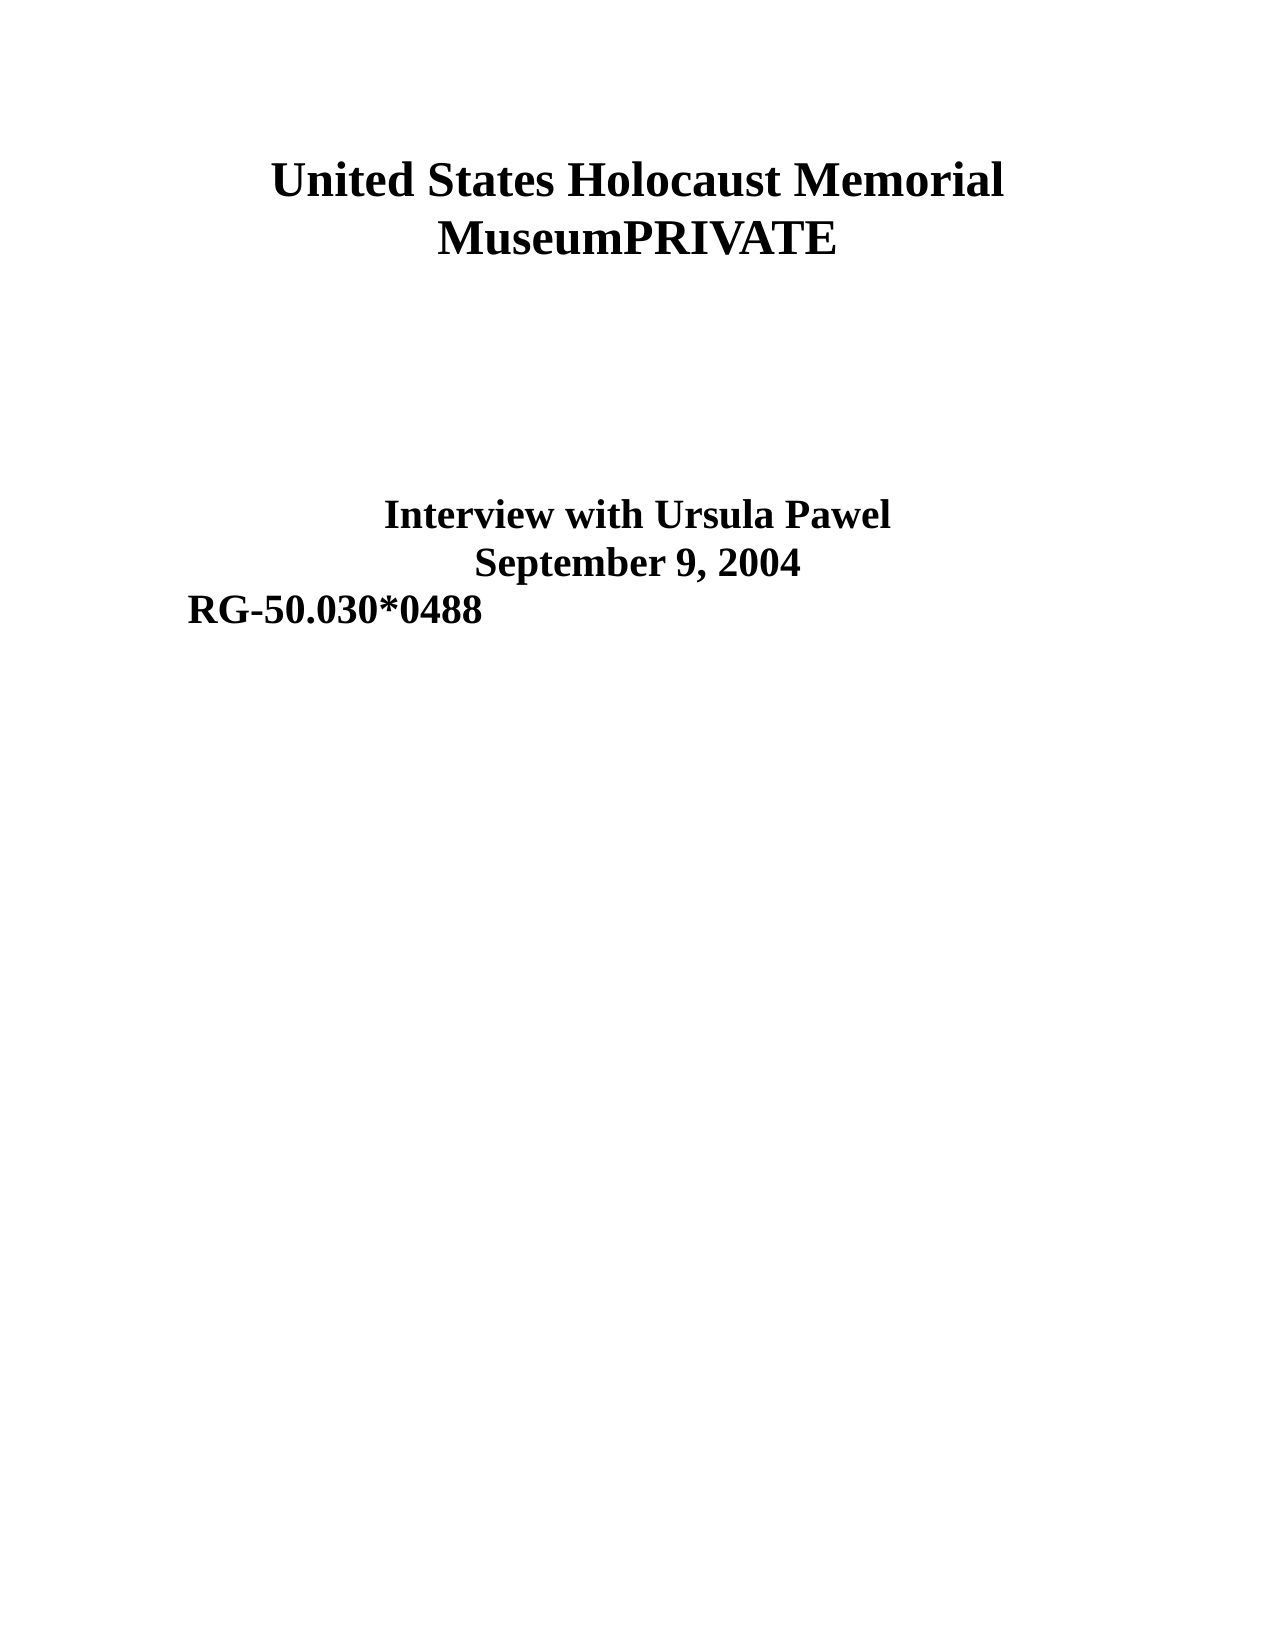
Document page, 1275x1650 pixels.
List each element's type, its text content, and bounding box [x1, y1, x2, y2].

text September 9, 2004 [187, 543, 1087, 591]
text Interview with Ursula Pawel [187, 495, 1087, 543]
text RG-50.030*0488 PREFACE [187, 591, 1087, 639]
text United States Holocaust Memorial MuseumPRIVATE [187, 150, 1087, 265]
